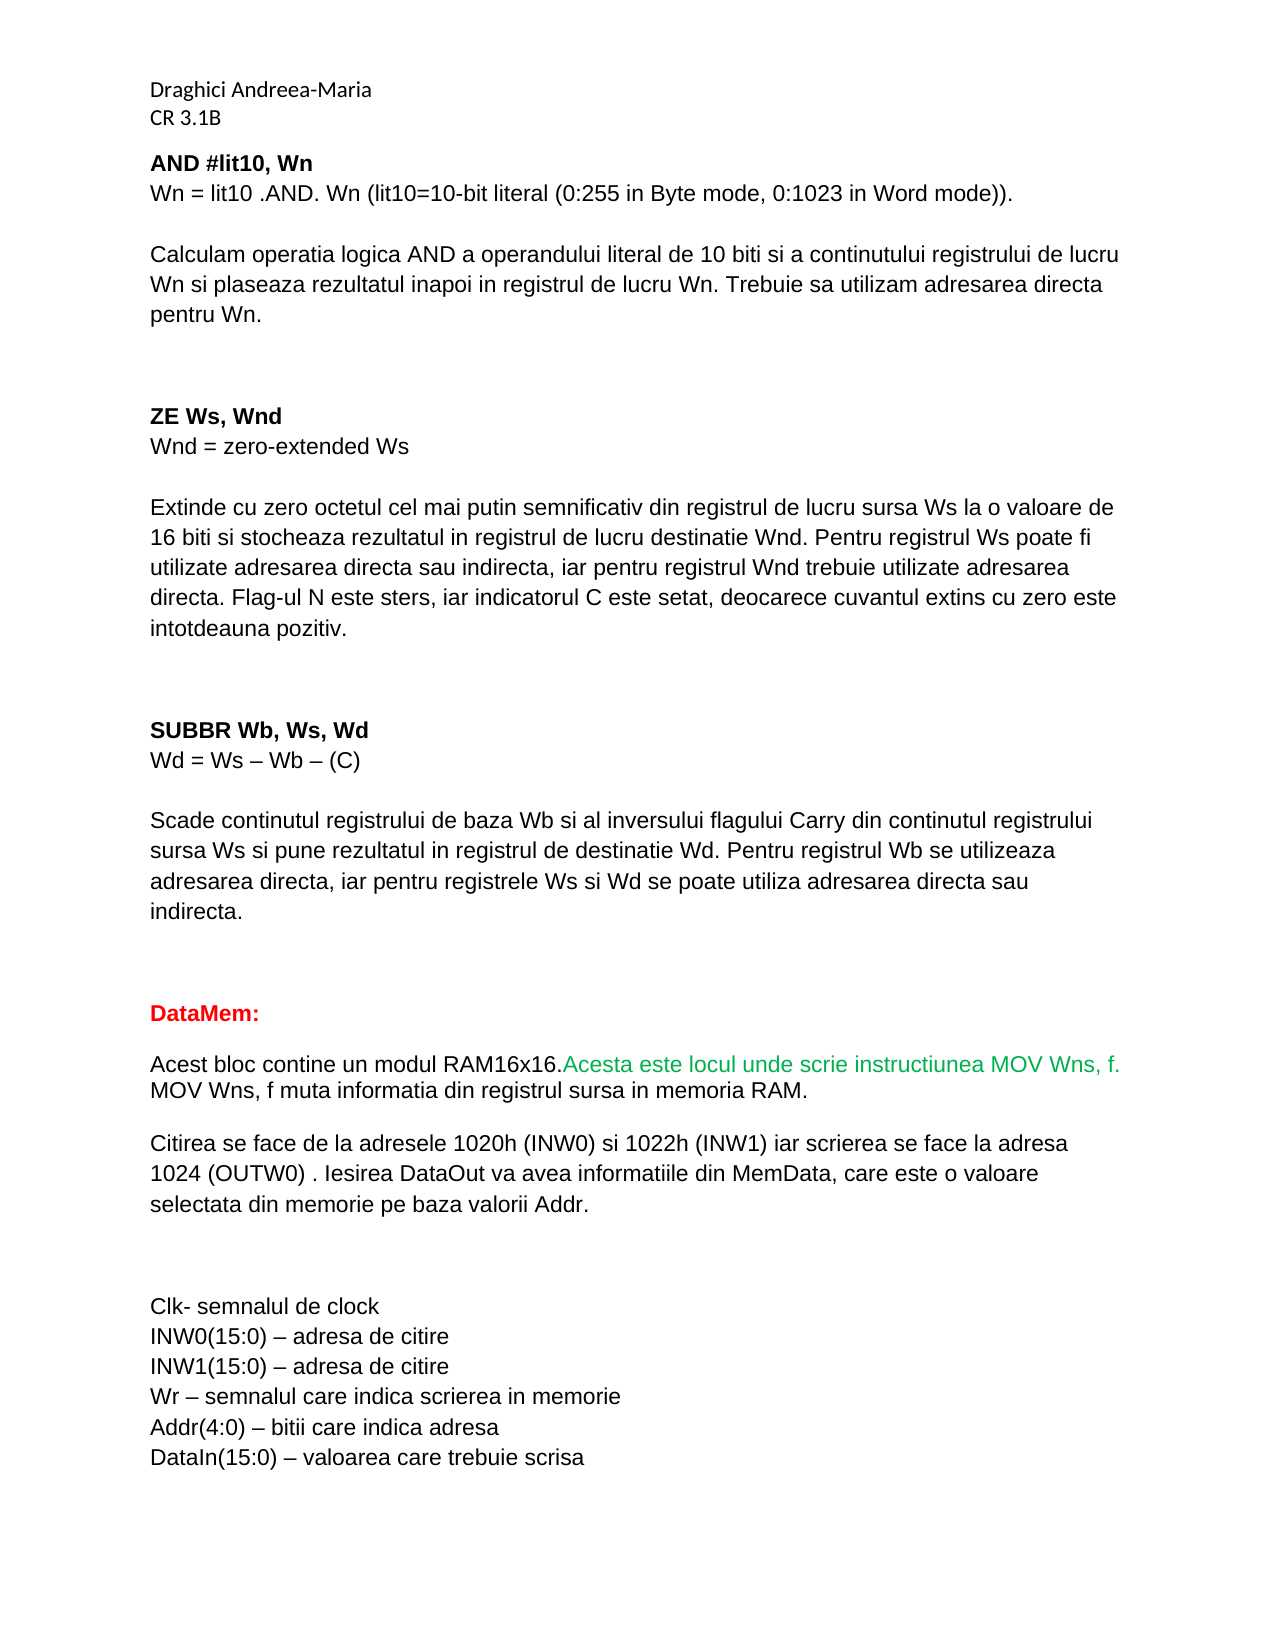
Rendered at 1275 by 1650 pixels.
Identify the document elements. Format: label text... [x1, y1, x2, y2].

text Clk- semnalul de clock [150, 1293, 1125, 1319]
text Citirea se face de la adresele 1020h (INW0) si 1022h (INW1) iar scrierea se face la adresa 1024 (OUTW0) . Iesirea DataOut va avea informatiile din MemData, care este o valoare selectata din memorie pe baza valorii Addr. [150, 1130, 1125, 1217]
text Wr – semnalul care indica scrierea in memorie [150, 1383, 1125, 1409]
text Wn = lit10 .AND. Wn (lit10=10-bit literal (0:255 in Byte mode, 0:1023 in Word mode)). [150, 180, 1125, 207]
text Extinde cu zero octetul cel mai putin semnificativ din registrul de lucru sursa Ws la o valoare de 16 biti si stocheaza rezultatul in registrul de lucru destinatie Wnd. Pentru registrul Ws poate fi utilizate adresarea directa sau indirecta, iar pentru registrul Wnd trebuie utilizate adresarea directa. Flag-ul N este sters, iar indicatorul C este setat, deocarece cuvantul extins cu zero este intotdeauna pozitiv. [150, 494, 1125, 641]
text INW1(15:0) – adresa de citire [150, 1353, 1125, 1379]
text DataIn(15:0) – valoarea care trebuie scrisa [150, 1444, 1125, 1470]
text SUBBR Wb, Ws, Wd [150, 717, 1125, 743]
text DataMem: [150, 1000, 1125, 1026]
text INW0(15:0) – adresa de citire [150, 1323, 1125, 1349]
text ZE Ws, Wnd [150, 403, 1125, 429]
text Acest bloc contine un modul RAM16x16.Acesta este locul unde scrie instructiunea MOV Wns, f. MOV Wns, f muta informatia din registrul sursa in memoria RAM. [150, 1051, 1125, 1104]
text Addr(4:0) – bitii care indica adresa [150, 1413, 1125, 1440]
text Wd = Ws – Wb – (C) [150, 747, 1125, 773]
text Scade continutul registrului de baza Wb si al inversului flagului Carry din continutul registrului sursa Ws si pune rezultatul in registrul de destinatie Wd. Pentru registrul Wb se utilizeaza adresarea directa, iar pentru registrele Ws si Wd se poate utiliza adresarea directa sau indirecta. [150, 807, 1125, 924]
text Calculam operatia logica AND a operandului literal de 10 biti si a continutului registrului de lucru Wn si plaseaza rezultatul inapoi in registrul de lucru Wn. Trebuie sa utilizam adresarea directa pentru Wn. [150, 241, 1125, 327]
text AND #lit10, Wn [150, 150, 1125, 176]
text Wnd = zero-extended Ws [150, 433, 1125, 460]
